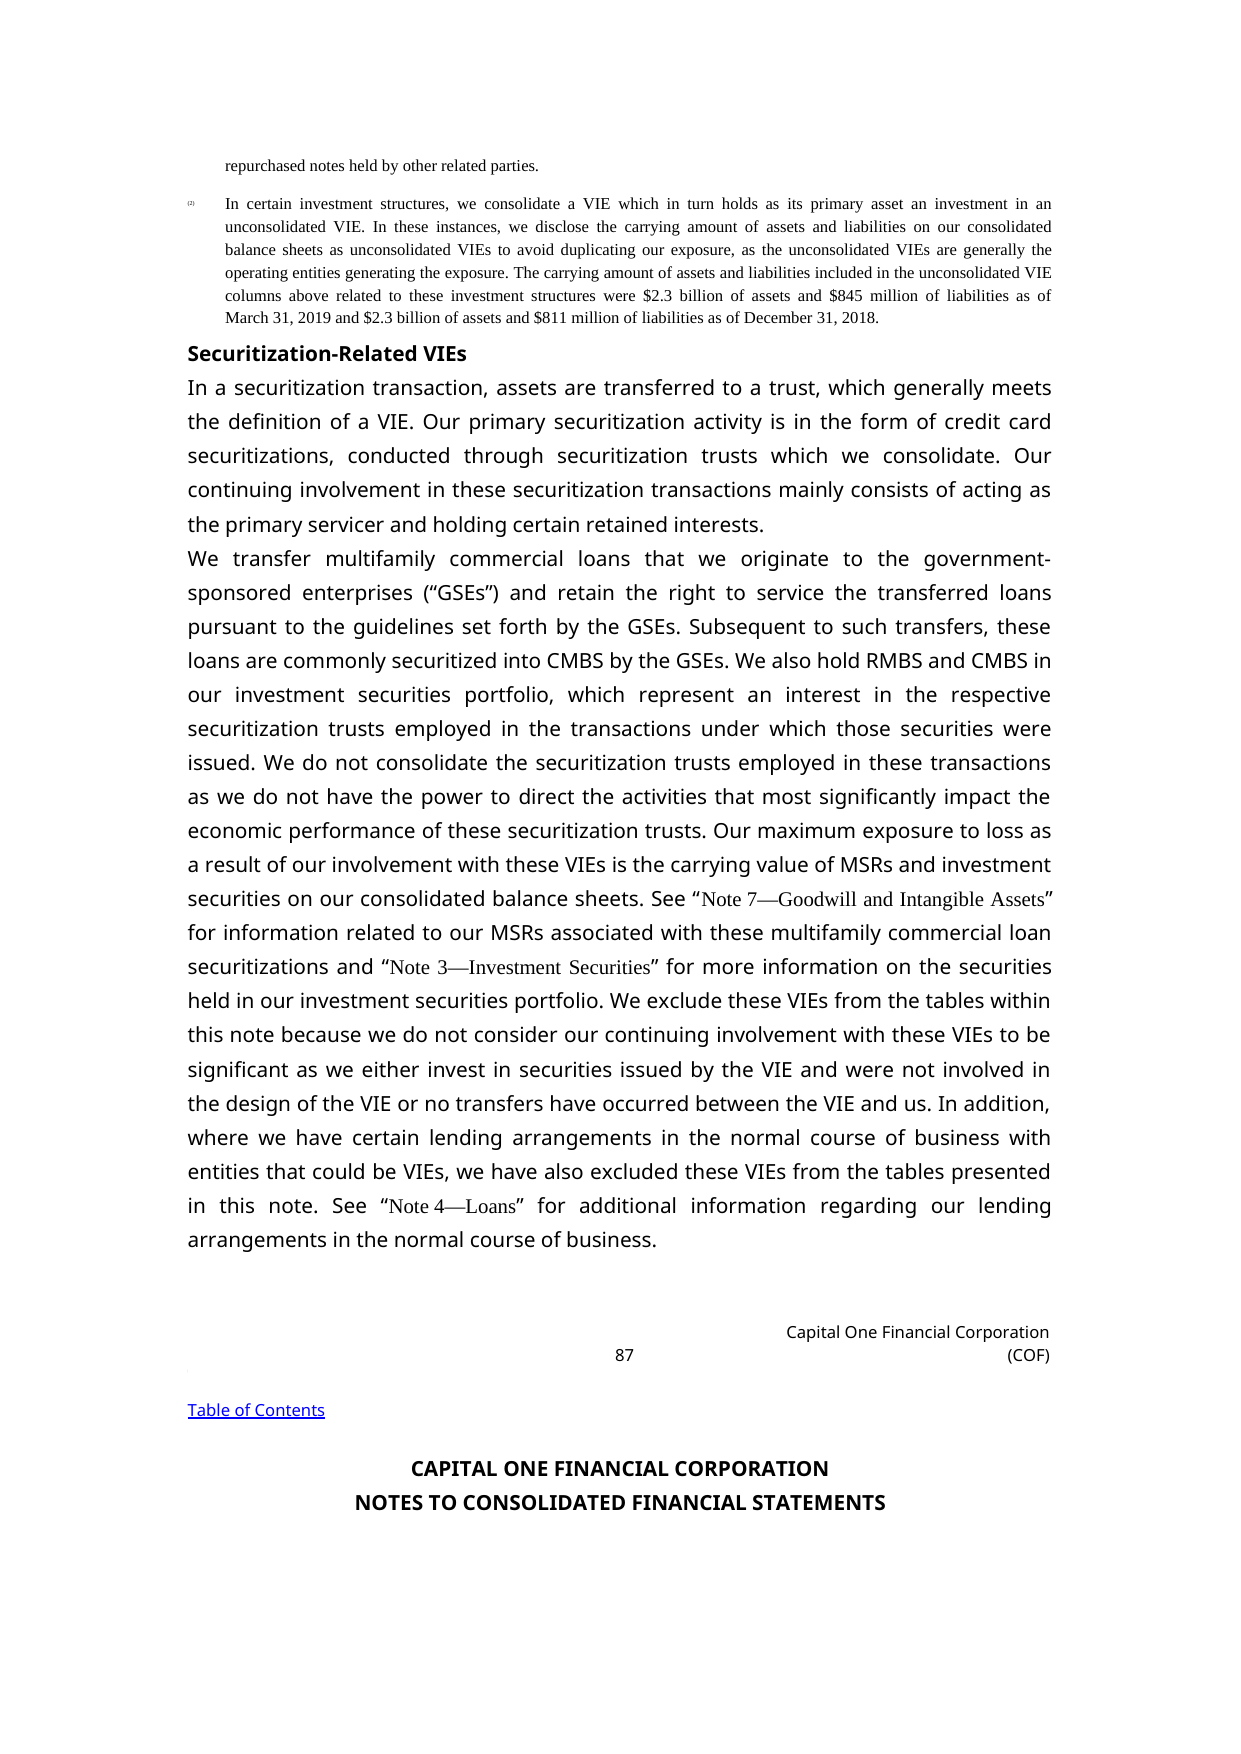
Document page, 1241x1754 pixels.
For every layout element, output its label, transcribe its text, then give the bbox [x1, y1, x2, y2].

text CAPITAL ONE FINANCIAL CORPORATION [187, 1454, 1053, 1483]
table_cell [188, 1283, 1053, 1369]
text In a securitization transaction, assets are transferred to a trust, which generally meets the definition of a VIE. Our primary securitization activity is in the form of credit card securitizations, conducted through securitization trusts which we consolidate. Our continuing involvement in these securitization transactions mainly consists of acting as the primary servicer and holding certain retained interests. [187, 373, 1053, 538]
text Securitization-Related VIEs [187, 339, 1053, 368]
text We transfer multifamily commercial loans that we originate to the government-sponsored enterprises (“GSEs”) and retain the right to service the transferred loans pursuant to the guidelines set forth by the GSEs. Subsequent to such transfers, these loans are commonly securitized into CMBS by the GSEs. We also hold RMBS and CMBS in our investment securities portfolio, which represent an interest in the respective securitization trusts employed in the transactions under which those securities were issued. We do not consolidate the securitization trusts employed in these transactions as we do not have the power to direct the activities that most significantly impact the economic performance of these securitization trusts. Our maximum exposure to loss as a result of our involvement with these VIEs is the carrying value of MSRs and investment securities on our consolidated balance sheets. See “Note 7—Goodwill and Intangible Assets” for information related to our MSRs associated with these multifamily commercial loan securitizations and “Note 3—Investment Securities” for more information on the securities held in our investment securities portfolio. We exclude these VIEs from the tables within this note because we do not consider our continuing involvement with these VIEs to be significant as we either invest in securities issued by the VIE and were not involved in the design of the VIE or no transfers have occurred between the VIE and us. In addition, where we have certain lending arrangements in the normal course of business with entities that could be VIEs, we have also excluded these VIEs from the tables presented in this note. See “Note 4—Loans” for additional information regarding our lending arrangements in the normal course of business. [187, 544, 1053, 1253]
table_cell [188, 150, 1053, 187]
text NOTES TO CONSOLIDATED FINANCIAL STATEMENTS [187, 1488, 1053, 1517]
text Table of Contents [187, 1398, 1053, 1421]
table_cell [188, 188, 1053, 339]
